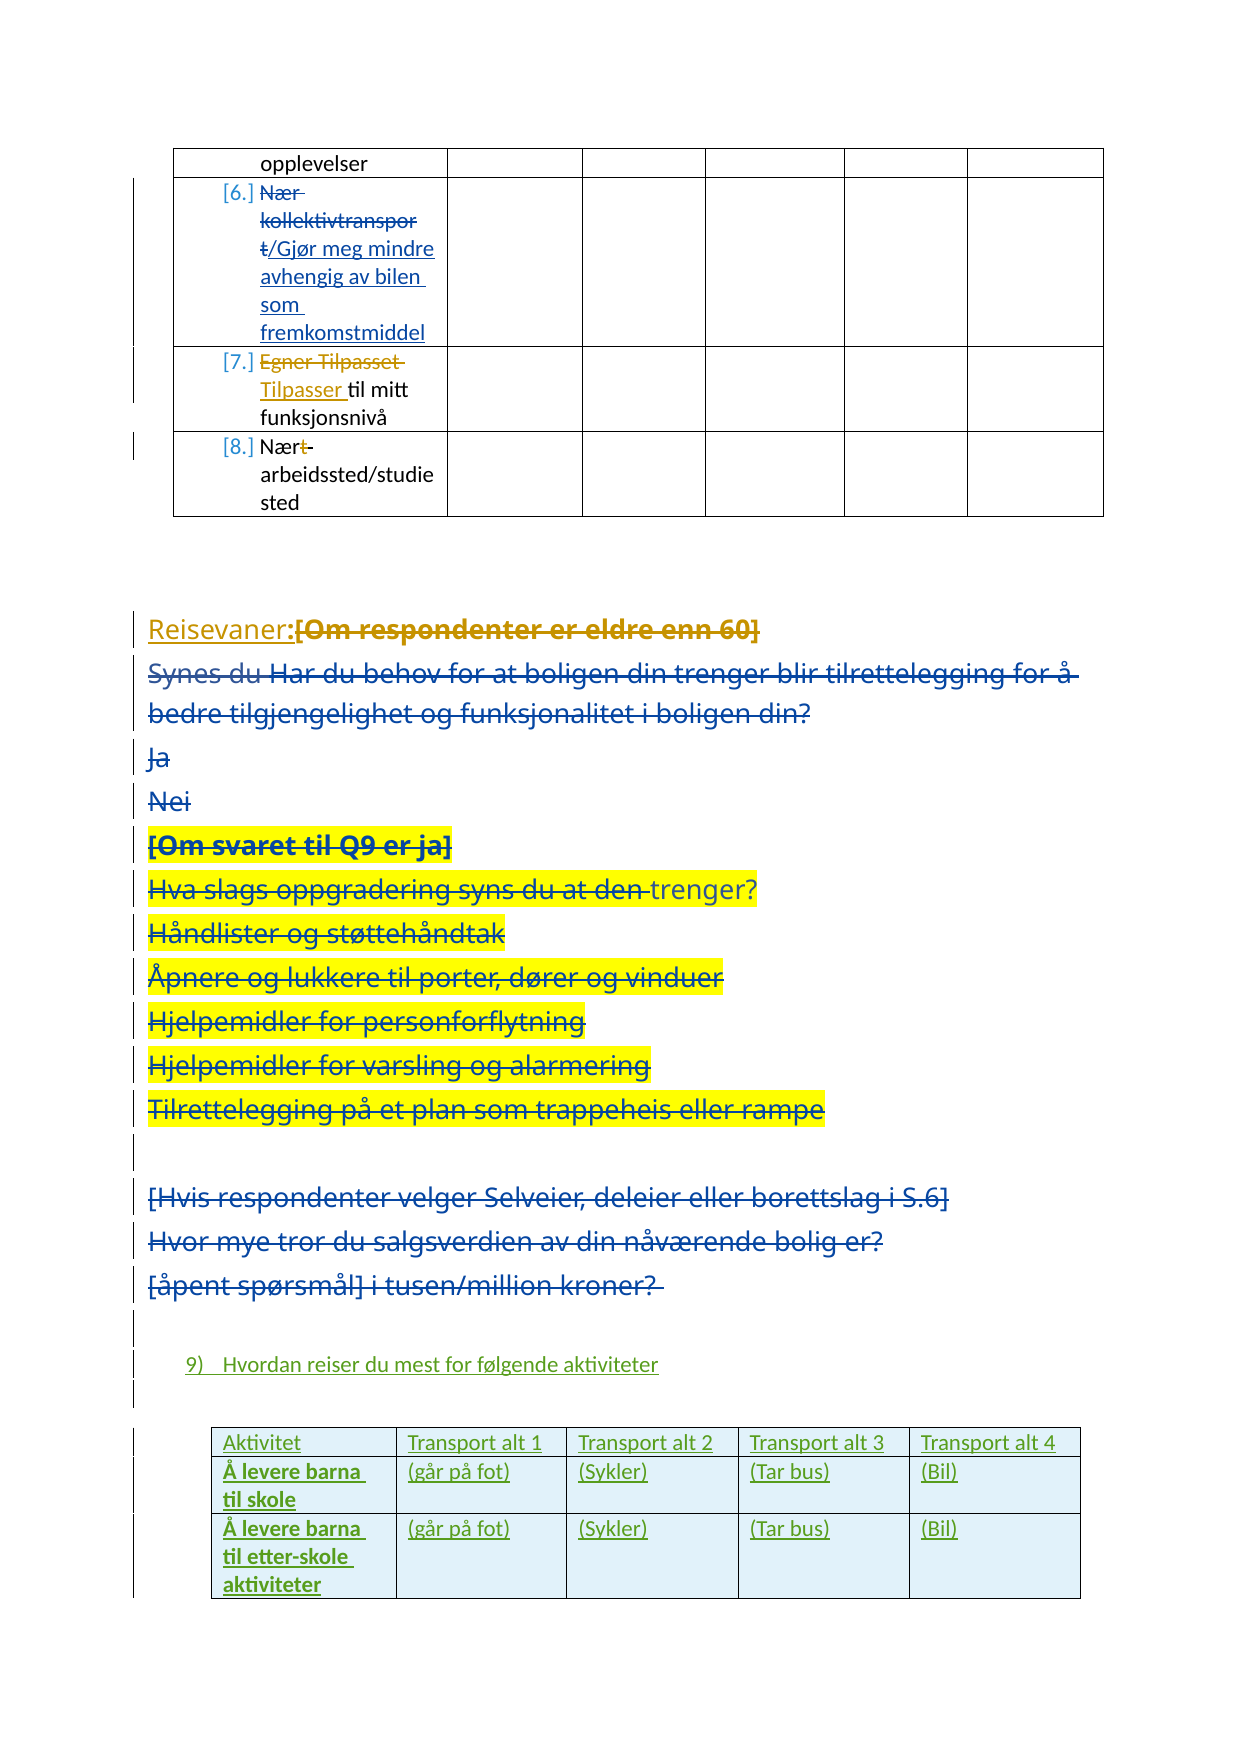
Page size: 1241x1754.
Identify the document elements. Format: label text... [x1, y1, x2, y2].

table_cell Nær arbeidssted/studiested [174, 432, 447, 516]
table_cell [448, 149, 582, 177]
table_cell [968, 178, 1103, 346]
table_cell [448, 347, 582, 431]
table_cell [174, 149, 447, 177]
table_cell [968, 149, 1103, 177]
table_cell [448, 178, 582, 346]
table_cell [968, 432, 1103, 516]
table_cell [583, 178, 705, 346]
table_cell [706, 178, 844, 346]
table_cell [583, 432, 705, 516]
table_cell [706, 432, 844, 516]
table_cell [845, 149, 967, 177]
table_cell [448, 432, 582, 516]
table_cell [845, 432, 967, 516]
table_cell til mitt funksjonsnivå [174, 347, 447, 431]
table_cell [706, 149, 844, 177]
table_cell [583, 347, 705, 431]
table_cell [706, 347, 844, 431]
table_cell [845, 178, 967, 346]
table_cell [583, 149, 705, 177]
table_cell [968, 347, 1103, 431]
table_cell [174, 178, 447, 346]
table_cell [845, 347, 967, 431]
